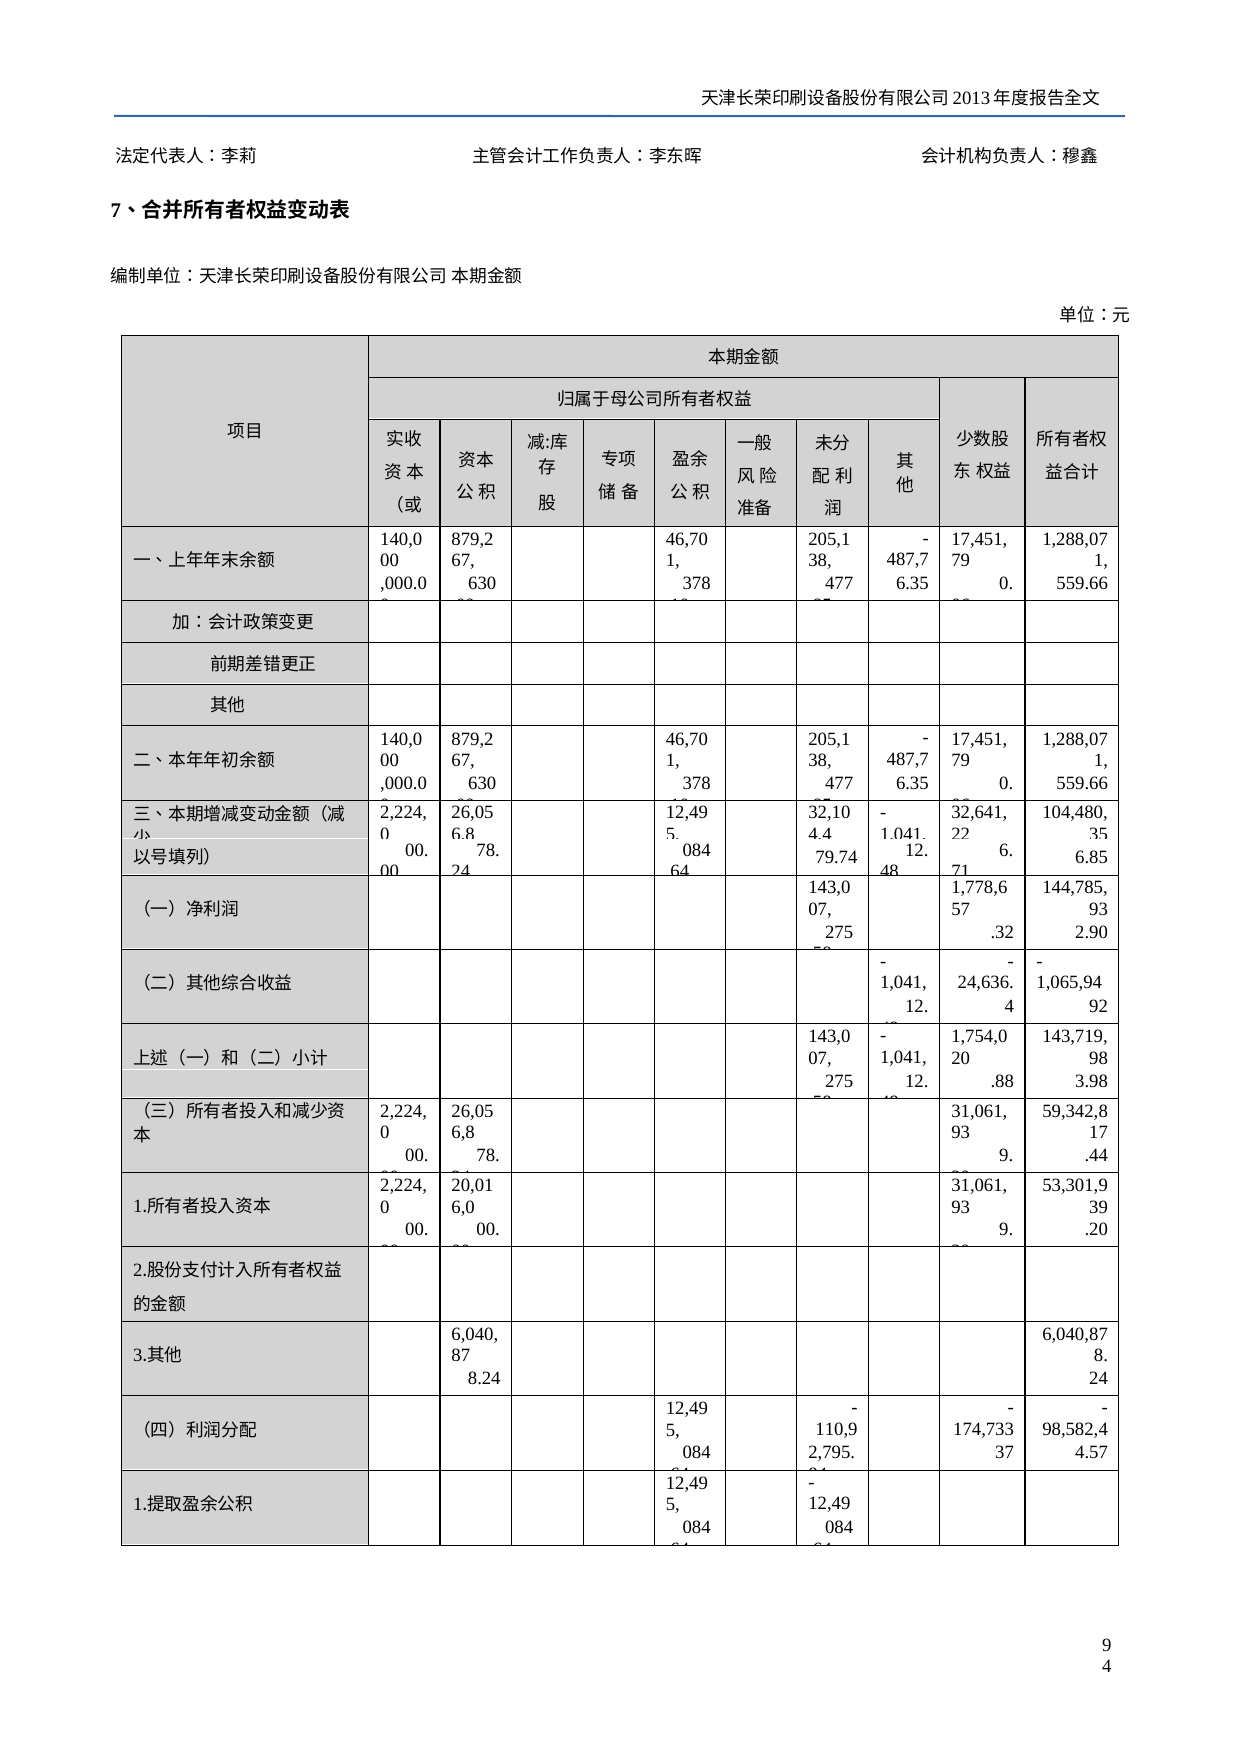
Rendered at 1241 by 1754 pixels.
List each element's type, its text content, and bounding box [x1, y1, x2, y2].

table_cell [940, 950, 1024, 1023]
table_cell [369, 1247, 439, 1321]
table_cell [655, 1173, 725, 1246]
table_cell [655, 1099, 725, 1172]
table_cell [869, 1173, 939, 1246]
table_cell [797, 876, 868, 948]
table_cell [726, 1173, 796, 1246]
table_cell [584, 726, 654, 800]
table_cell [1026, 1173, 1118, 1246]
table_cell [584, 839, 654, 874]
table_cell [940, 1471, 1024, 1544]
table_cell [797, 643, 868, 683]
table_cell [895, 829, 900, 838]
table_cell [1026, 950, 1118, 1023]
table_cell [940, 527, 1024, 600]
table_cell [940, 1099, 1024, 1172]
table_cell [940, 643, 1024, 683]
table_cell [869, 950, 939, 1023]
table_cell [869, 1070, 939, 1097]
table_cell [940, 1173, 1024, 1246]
text 7、合并所有者权益变动表 [110, 195, 1130, 224]
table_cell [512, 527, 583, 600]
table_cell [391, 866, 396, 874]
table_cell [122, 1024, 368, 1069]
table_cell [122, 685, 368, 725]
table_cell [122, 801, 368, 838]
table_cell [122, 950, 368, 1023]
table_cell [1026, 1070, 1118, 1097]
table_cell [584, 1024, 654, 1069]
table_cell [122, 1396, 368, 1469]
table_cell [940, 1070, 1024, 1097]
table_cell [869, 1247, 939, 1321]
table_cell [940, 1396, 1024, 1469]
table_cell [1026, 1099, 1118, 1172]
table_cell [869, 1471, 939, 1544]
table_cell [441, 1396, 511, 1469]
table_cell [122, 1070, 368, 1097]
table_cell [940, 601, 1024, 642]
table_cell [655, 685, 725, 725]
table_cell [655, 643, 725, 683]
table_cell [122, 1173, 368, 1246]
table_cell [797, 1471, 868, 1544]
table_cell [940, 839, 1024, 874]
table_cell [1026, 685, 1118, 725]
text 单位：元 [110, 302, 1130, 326]
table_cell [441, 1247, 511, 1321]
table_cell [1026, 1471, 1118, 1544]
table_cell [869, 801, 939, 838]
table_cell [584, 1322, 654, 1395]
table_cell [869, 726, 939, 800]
text 编制单位：天津长荣印刷设备股份有限公司 本期金额 [110, 263, 1130, 287]
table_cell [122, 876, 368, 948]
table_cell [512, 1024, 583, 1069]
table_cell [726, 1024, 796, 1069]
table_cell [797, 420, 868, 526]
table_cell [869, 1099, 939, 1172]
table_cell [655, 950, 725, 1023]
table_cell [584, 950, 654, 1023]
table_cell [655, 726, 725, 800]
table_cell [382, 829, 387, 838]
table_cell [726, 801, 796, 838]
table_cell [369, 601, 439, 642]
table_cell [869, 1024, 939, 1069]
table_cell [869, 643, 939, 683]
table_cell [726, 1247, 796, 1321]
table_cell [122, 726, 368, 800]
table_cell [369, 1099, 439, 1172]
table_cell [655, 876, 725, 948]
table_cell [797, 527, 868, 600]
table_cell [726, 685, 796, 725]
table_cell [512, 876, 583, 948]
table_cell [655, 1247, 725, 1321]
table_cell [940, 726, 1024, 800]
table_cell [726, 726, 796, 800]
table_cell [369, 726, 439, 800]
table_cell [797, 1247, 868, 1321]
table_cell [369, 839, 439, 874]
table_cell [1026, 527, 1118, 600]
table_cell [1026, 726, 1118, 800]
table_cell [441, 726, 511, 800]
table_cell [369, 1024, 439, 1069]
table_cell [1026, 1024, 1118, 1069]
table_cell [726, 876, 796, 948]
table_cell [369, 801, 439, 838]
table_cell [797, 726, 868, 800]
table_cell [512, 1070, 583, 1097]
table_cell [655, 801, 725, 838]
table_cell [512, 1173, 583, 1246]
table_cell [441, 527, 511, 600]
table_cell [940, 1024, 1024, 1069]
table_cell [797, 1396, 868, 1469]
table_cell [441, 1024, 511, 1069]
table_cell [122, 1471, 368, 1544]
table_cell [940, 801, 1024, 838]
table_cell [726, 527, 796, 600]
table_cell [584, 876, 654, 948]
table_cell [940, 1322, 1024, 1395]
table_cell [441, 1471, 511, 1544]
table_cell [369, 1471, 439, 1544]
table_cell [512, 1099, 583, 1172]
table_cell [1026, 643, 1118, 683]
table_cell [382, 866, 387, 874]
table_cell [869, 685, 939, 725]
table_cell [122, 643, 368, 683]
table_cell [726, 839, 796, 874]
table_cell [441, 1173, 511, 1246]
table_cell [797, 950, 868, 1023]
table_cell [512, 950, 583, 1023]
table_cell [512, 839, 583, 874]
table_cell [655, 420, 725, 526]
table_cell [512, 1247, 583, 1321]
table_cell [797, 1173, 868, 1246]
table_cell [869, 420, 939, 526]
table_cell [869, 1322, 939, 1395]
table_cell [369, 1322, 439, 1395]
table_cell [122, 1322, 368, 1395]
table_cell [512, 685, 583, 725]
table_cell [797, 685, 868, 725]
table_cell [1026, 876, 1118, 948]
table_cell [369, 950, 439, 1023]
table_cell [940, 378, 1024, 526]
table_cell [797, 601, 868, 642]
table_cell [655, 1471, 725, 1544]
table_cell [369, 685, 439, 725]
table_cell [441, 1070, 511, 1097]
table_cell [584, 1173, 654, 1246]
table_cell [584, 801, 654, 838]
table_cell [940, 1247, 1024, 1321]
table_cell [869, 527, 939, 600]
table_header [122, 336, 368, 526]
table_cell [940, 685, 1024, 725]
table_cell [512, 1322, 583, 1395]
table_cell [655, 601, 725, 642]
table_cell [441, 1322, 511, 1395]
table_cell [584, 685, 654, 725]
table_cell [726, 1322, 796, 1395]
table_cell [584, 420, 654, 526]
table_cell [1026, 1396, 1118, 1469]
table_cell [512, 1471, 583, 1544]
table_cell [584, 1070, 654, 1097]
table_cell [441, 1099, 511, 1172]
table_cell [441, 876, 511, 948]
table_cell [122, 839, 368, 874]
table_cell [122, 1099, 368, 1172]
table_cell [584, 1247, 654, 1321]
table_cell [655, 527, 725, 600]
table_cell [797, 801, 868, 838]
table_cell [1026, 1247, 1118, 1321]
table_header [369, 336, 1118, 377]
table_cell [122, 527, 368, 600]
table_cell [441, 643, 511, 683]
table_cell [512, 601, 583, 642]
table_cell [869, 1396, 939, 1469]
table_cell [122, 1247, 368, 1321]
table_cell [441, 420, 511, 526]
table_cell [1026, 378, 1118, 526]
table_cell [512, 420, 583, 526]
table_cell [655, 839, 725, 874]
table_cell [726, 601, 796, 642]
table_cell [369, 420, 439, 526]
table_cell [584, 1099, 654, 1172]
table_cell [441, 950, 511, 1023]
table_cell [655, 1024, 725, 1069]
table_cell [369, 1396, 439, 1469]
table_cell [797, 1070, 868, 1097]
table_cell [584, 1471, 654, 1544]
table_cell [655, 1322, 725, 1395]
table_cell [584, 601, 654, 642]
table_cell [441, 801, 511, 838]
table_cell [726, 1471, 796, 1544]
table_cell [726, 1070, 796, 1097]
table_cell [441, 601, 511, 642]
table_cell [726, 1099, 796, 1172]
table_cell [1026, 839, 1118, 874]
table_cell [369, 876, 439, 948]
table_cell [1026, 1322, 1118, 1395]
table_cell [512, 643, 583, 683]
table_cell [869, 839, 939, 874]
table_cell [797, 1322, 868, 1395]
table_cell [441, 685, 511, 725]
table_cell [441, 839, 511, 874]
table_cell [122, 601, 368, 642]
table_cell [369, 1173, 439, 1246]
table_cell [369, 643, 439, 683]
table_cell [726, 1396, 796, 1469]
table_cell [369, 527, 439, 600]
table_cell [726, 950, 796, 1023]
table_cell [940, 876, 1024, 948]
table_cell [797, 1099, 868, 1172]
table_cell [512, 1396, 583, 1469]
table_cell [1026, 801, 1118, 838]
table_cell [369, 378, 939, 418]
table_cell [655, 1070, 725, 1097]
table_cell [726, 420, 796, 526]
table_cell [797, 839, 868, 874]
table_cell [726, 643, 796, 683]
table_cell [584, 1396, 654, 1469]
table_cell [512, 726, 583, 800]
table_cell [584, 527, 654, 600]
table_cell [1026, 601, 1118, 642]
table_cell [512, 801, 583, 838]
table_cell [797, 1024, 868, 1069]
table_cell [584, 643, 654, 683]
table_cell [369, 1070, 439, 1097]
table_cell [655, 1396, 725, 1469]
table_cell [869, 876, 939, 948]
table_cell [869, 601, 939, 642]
